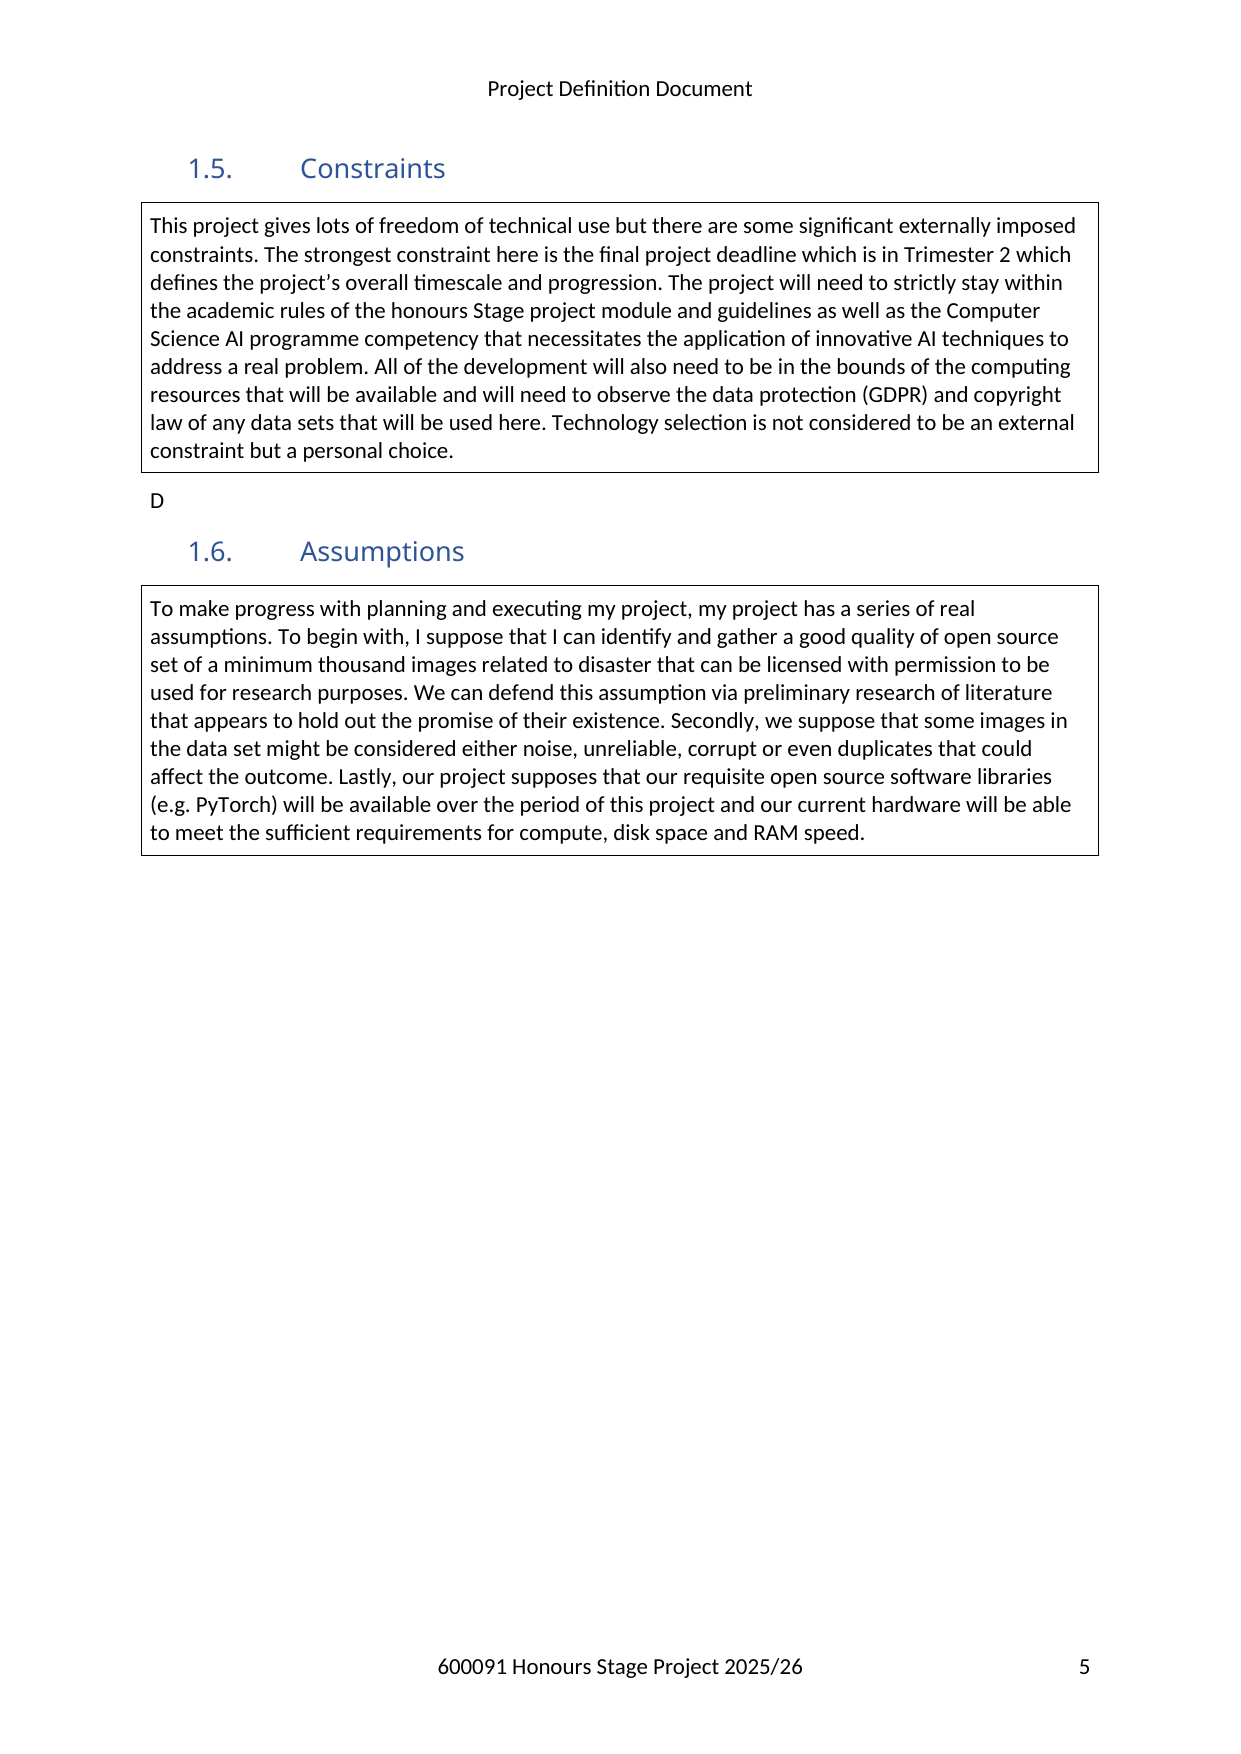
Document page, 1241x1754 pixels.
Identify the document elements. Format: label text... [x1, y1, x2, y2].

text This project gives lots of freedom of technical use but there are some significant externally imposed constraints. The strongest constraint here is the final project deadline which is in Trimester 2 which defines the project’s overall timescale and progression. The project will need to strictly stay within the academic rules of the honours Stage project module and guidelines as well as the Computer Science AI programme competency that necessitates the application of innovative AI techniques to address a real problem. All of the development will also need to be in the bounds of the computing resources that will be available and will need to observe the data protection (GDPR) and copyright law of any data sets that will be used here. Technology selection is not considered to be an external constraint but a personal choice. [142, 203, 1098, 472]
text D [150, 486, 1090, 514]
subtitle Constraints [187, 150, 1090, 187]
subtitle Assumptions [187, 533, 1090, 569]
text To make progress with planning and executing my project, my project has a series of real assumptions. To begin with, I suppose that I can identify and gather a good quality of open source set of a minimum thousand images related to disaster that can be licensed with permission to be used for research purposes. We can defend this assumption via preliminary research of literature that appears to hold out the promise of their existence. Secondly, we suppose that some images in the data set might be considered either noise, unreliable, corrupt or even duplicates that could affect the outcome. Lastly, our project supposes that our requisite open source software libraries (e.g. PyTorch) will be available over the period of this project and our current hardware will be able to meet the sufficient requirements for compute, disk space and RAM speed. [142, 586, 1098, 855]
